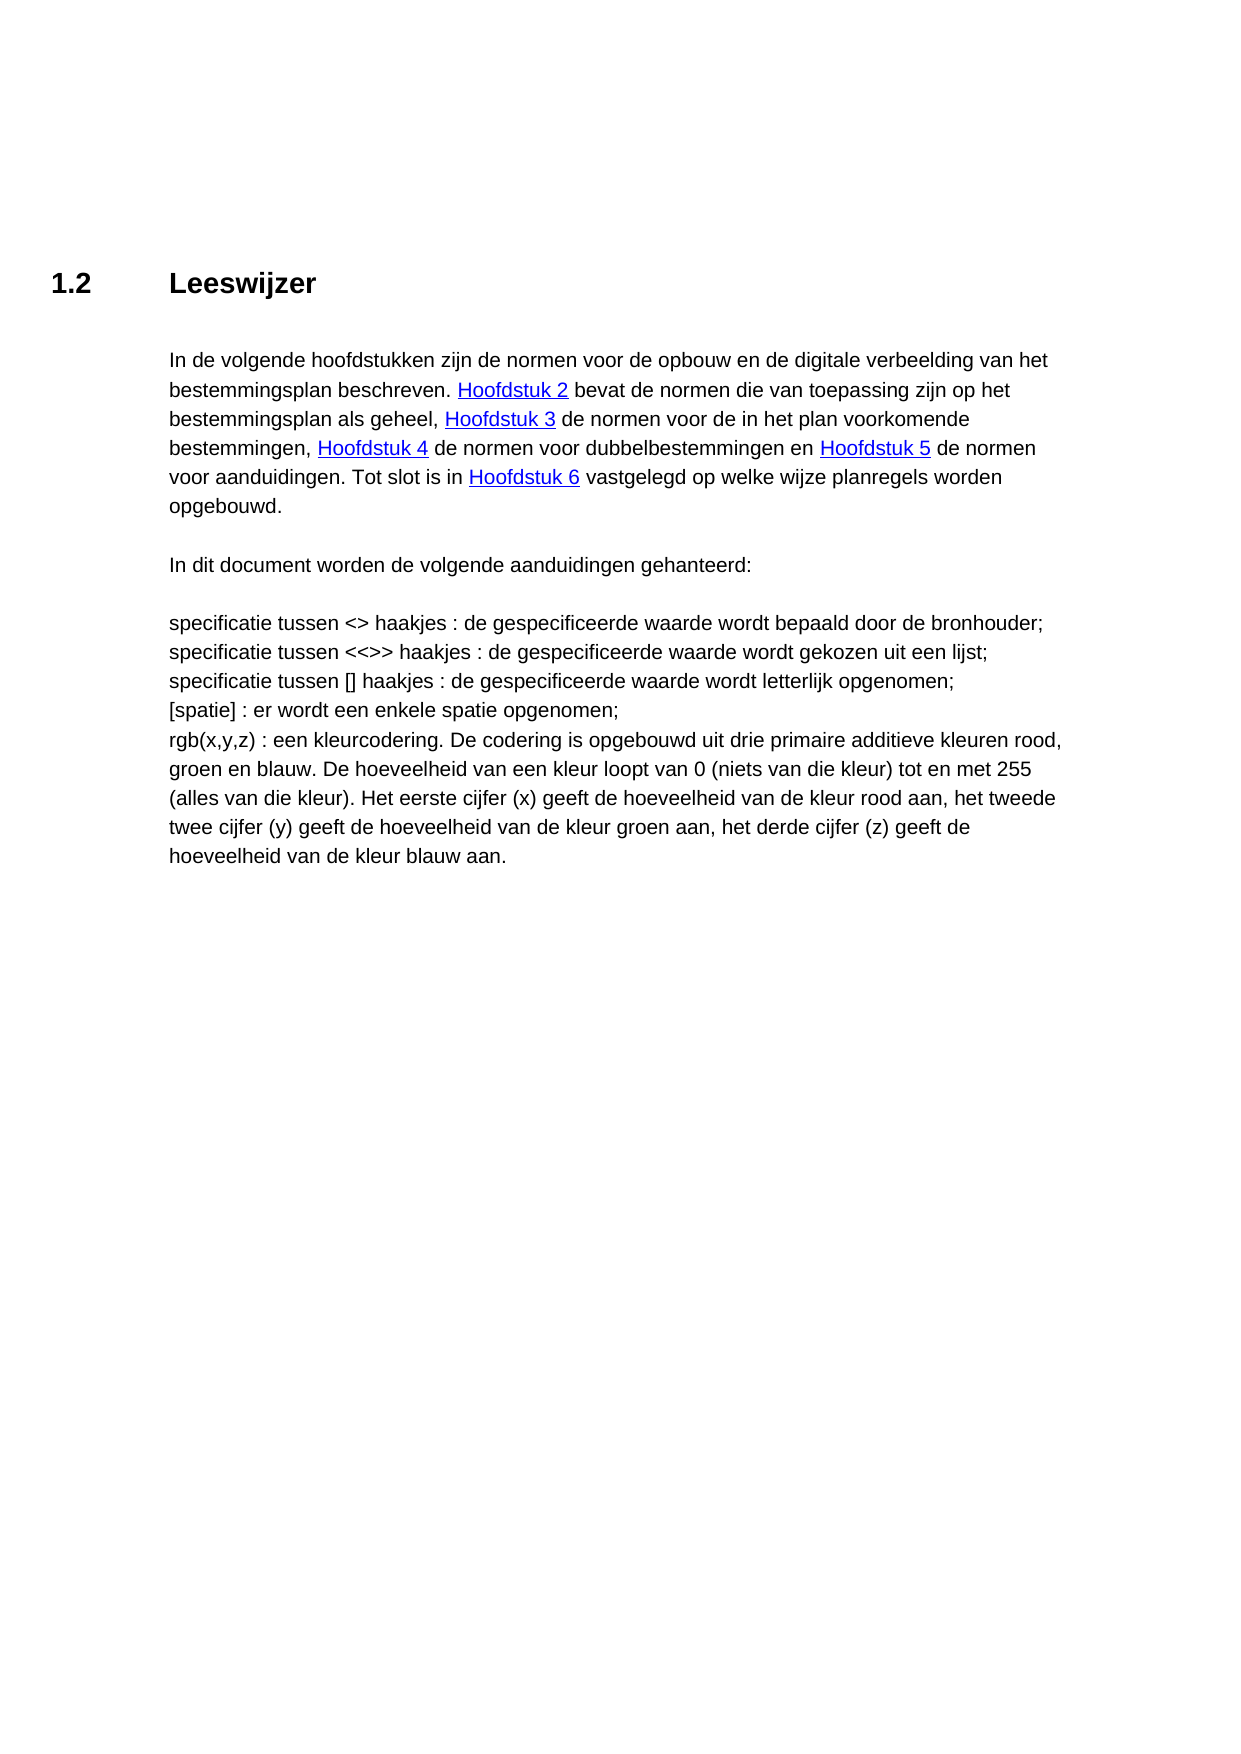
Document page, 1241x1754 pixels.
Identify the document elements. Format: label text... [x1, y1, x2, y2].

subtitle Leeswijzer [51, 266, 1071, 299]
text specificatie tussen [] haakjes : de gespecificeerde waarde wordt letterlijk opgenomen; [169, 664, 1071, 693]
text rgb(x,y,z) : een kleurcodering. De codering is opgebouwd uit drie primaire additieve kleuren rood, groen en blauw. De hoeveelheid van een kleur loopt van 0 (niets van die kleur) tot en met 255 (alles van die kleur). Het eerste cijfer (x) geeft de hoeveelheid van de kleur rood aan, het tweede twee cijfer (y) geeft de hoeveelheid van de kleur groen aan, het derde cijfer (z) geeft de hoeveelheid van de kleur blauw aan. [169, 722, 1071, 868]
text specificatie tussen <> haakjes : de gespecificeerde waarde wordt bepaald door de bronhouder; [169, 606, 1071, 635]
text In de volgende hoofdstukken zijn de normen voor de opbouw en de digitale verbeelding van het bestemmingsplan beschreven. Hoofdstuk 2 bevat de normen die van toepassing zijn op het bestemmingsplan als geheel, Hoofdstuk 3 de normen voor de in het plan voorkomende bestemmingen, Hoofdstuk 4 de normen voor dubbelbestemmingen en Hoofdstuk 5 de normen voor aanduidingen. Tot slot is in Hoofdstuk 6 vastgelegd op welke wijze planregels worden opgebouwd. [169, 343, 1071, 518]
text [spatie] : er wordt een enkele spatie opgenomen; [169, 693, 1071, 722]
text specificatie tussen <<>> haakjes : de gespecificeerde waarde wordt gekozen uit een lijst; [169, 635, 1071, 664]
text In dit document worden de volgende aanduidingen gehanteerd: [169, 547, 1071, 576]
